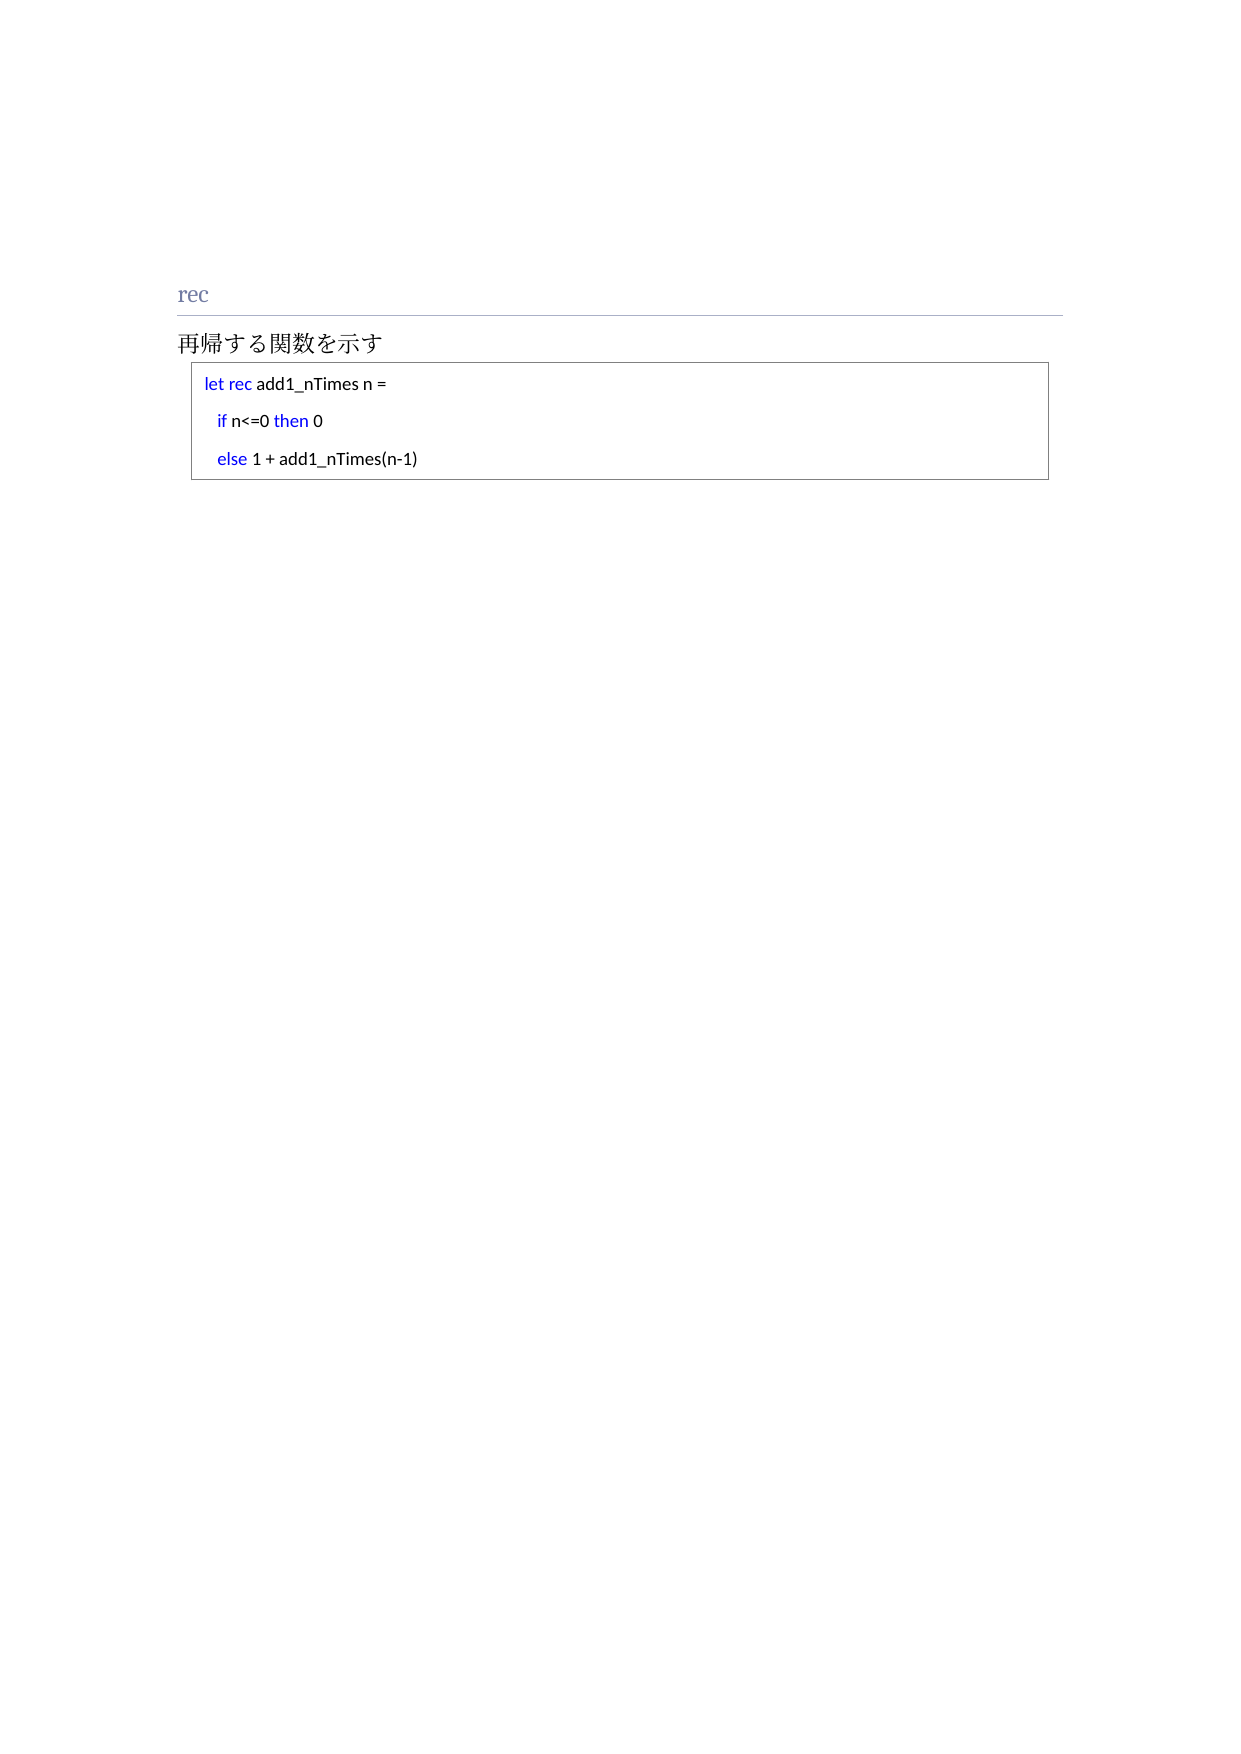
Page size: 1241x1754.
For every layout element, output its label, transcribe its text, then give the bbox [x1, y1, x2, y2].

text else 1 + add1_nTimes(n-1) [192, 437, 1048, 479]
text let rec add1_nTimes n = [192, 363, 1048, 399]
text 再帰する関数を示す [177, 324, 1063, 362]
subtitle rec [177, 275, 1063, 315]
text if n<=0 then 0 [192, 399, 1048, 437]
